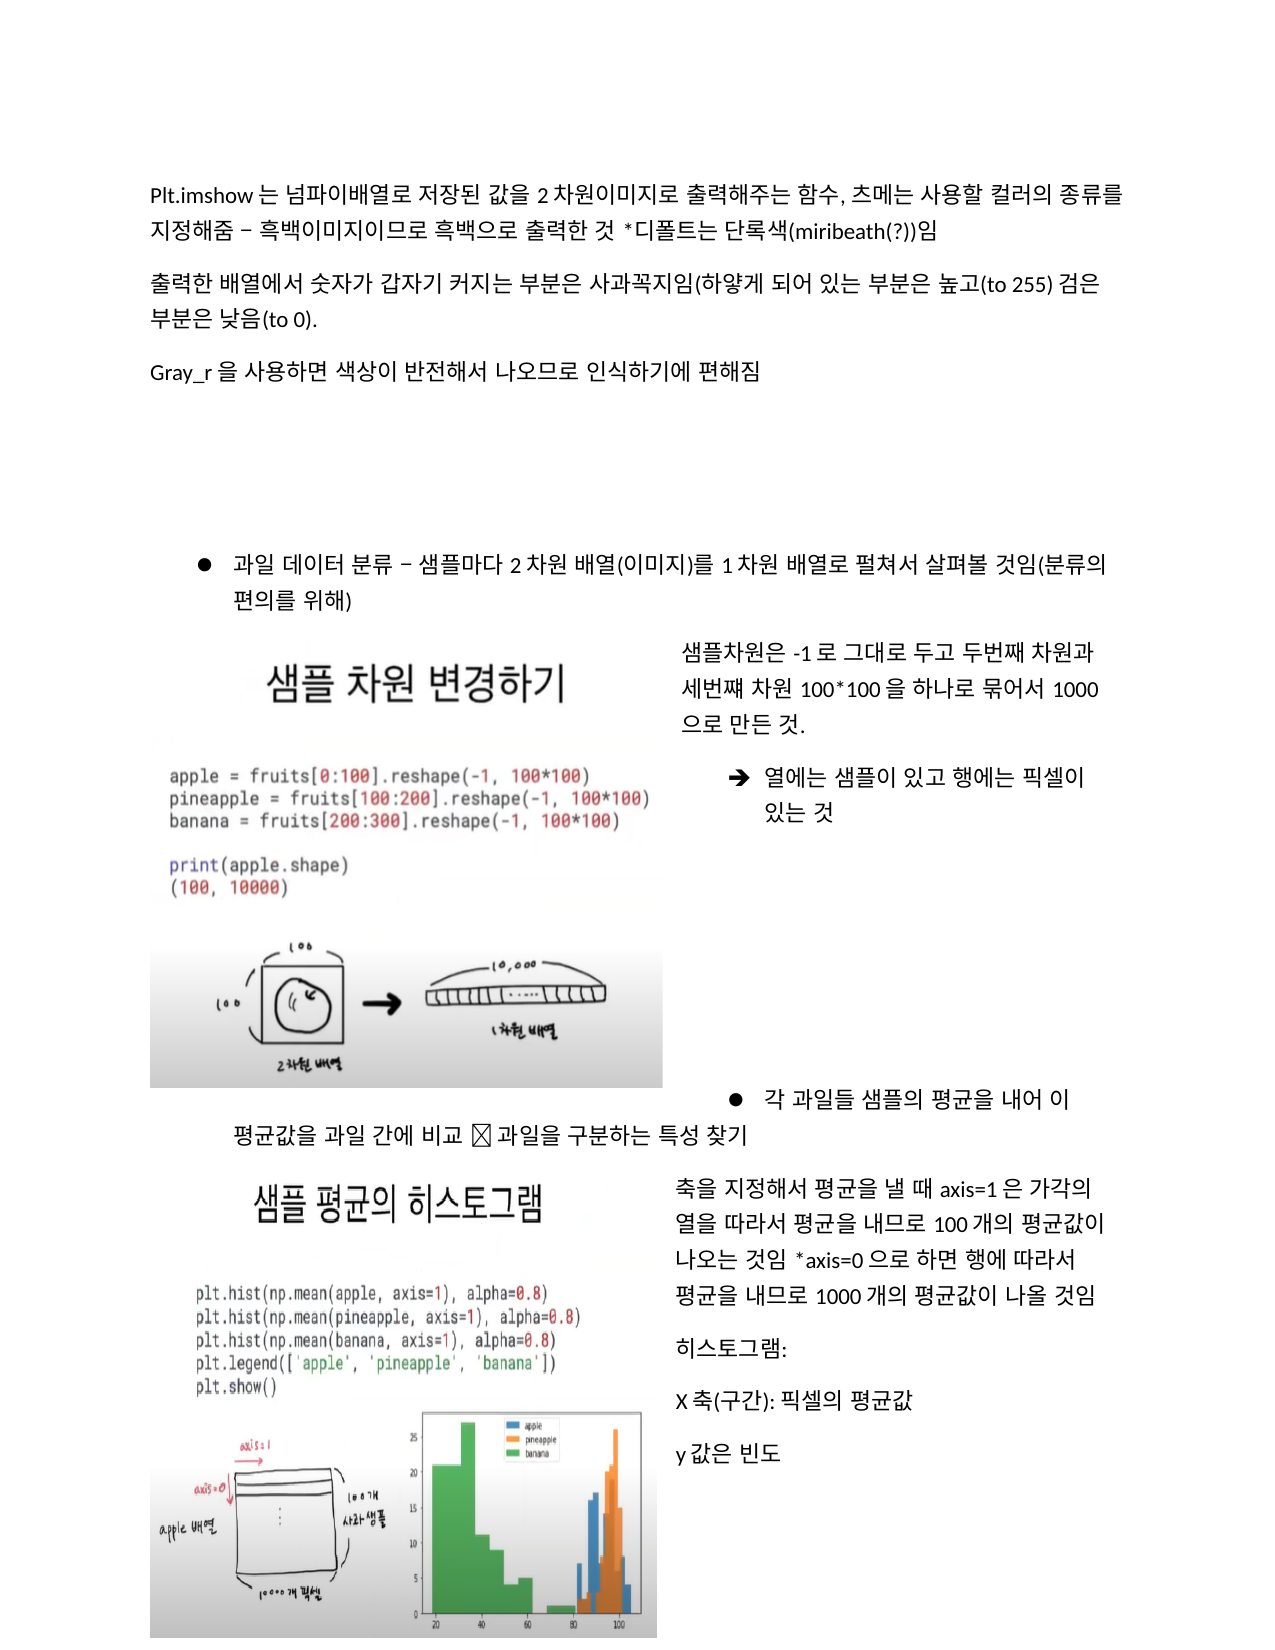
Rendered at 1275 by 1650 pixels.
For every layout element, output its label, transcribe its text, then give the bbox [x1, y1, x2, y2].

text Plt.imshow는 넘파이배열로 저장된 값을 2차원이미지로 출력해주는 함수, 츠메는 사용할 컬러의 종류를 지정해줌 – 흑백이미지이므로 흑백으로 출력한 것 *디폴트는 단록색(miribeath(?))임 [150, 177, 1125, 246]
text X축(구간): 픽셀의 평균값 [657, 1383, 1125, 1416]
picture [150, 635, 663, 1088]
list 열에는 샘플이 있고 행에는 픽셀이 있는 것 [663, 759, 1125, 828]
text 축을 지정해서 평균을 낼 때 axis=1은 가각의 열을 따라서 평균을 내므로 100개의 평균값이 나오는 것임 *axis=0으로 하면 행에 따라서 평균을 내므로 1000개의 평균값이 나올 것임 [657, 1171, 1125, 1311]
text y값은 빈도 [657, 1436, 1125, 1469]
text Gray_r을 사용하면 색상이 반전해서 나오므로 인식하기에 편해짐 [150, 354, 1125, 387]
text 샘플차원은 -1로 그대로 두고 두번째 차원과 세번쨰 차원 100*100을 하나로 묶어서 1000으로 만든 것. [663, 635, 1125, 740]
text 히스토그램: [657, 1331, 1125, 1364]
list 각 과일들 샘플의 평균을 내어 이 평균값을 과일 간에 비교 과일을 구분하는 특성 찾기 [196, 1082, 1125, 1151]
text 출력한 배열에서 숫자가 갑자기 커지는 부분은 사과꼭지임(하얗게 되어 있는 부분은 높고(to 255) 검은 부분은 낮음(to 0). [150, 266, 1125, 334]
list 과일 데이터 분류 – 샘플마다 2차원 배열(이미지)를 1차원 배열로 펄쳐서 살펴볼 것임(분류의 편의를 위해) [196, 547, 1125, 616]
picture [150, 1171, 657, 1638]
